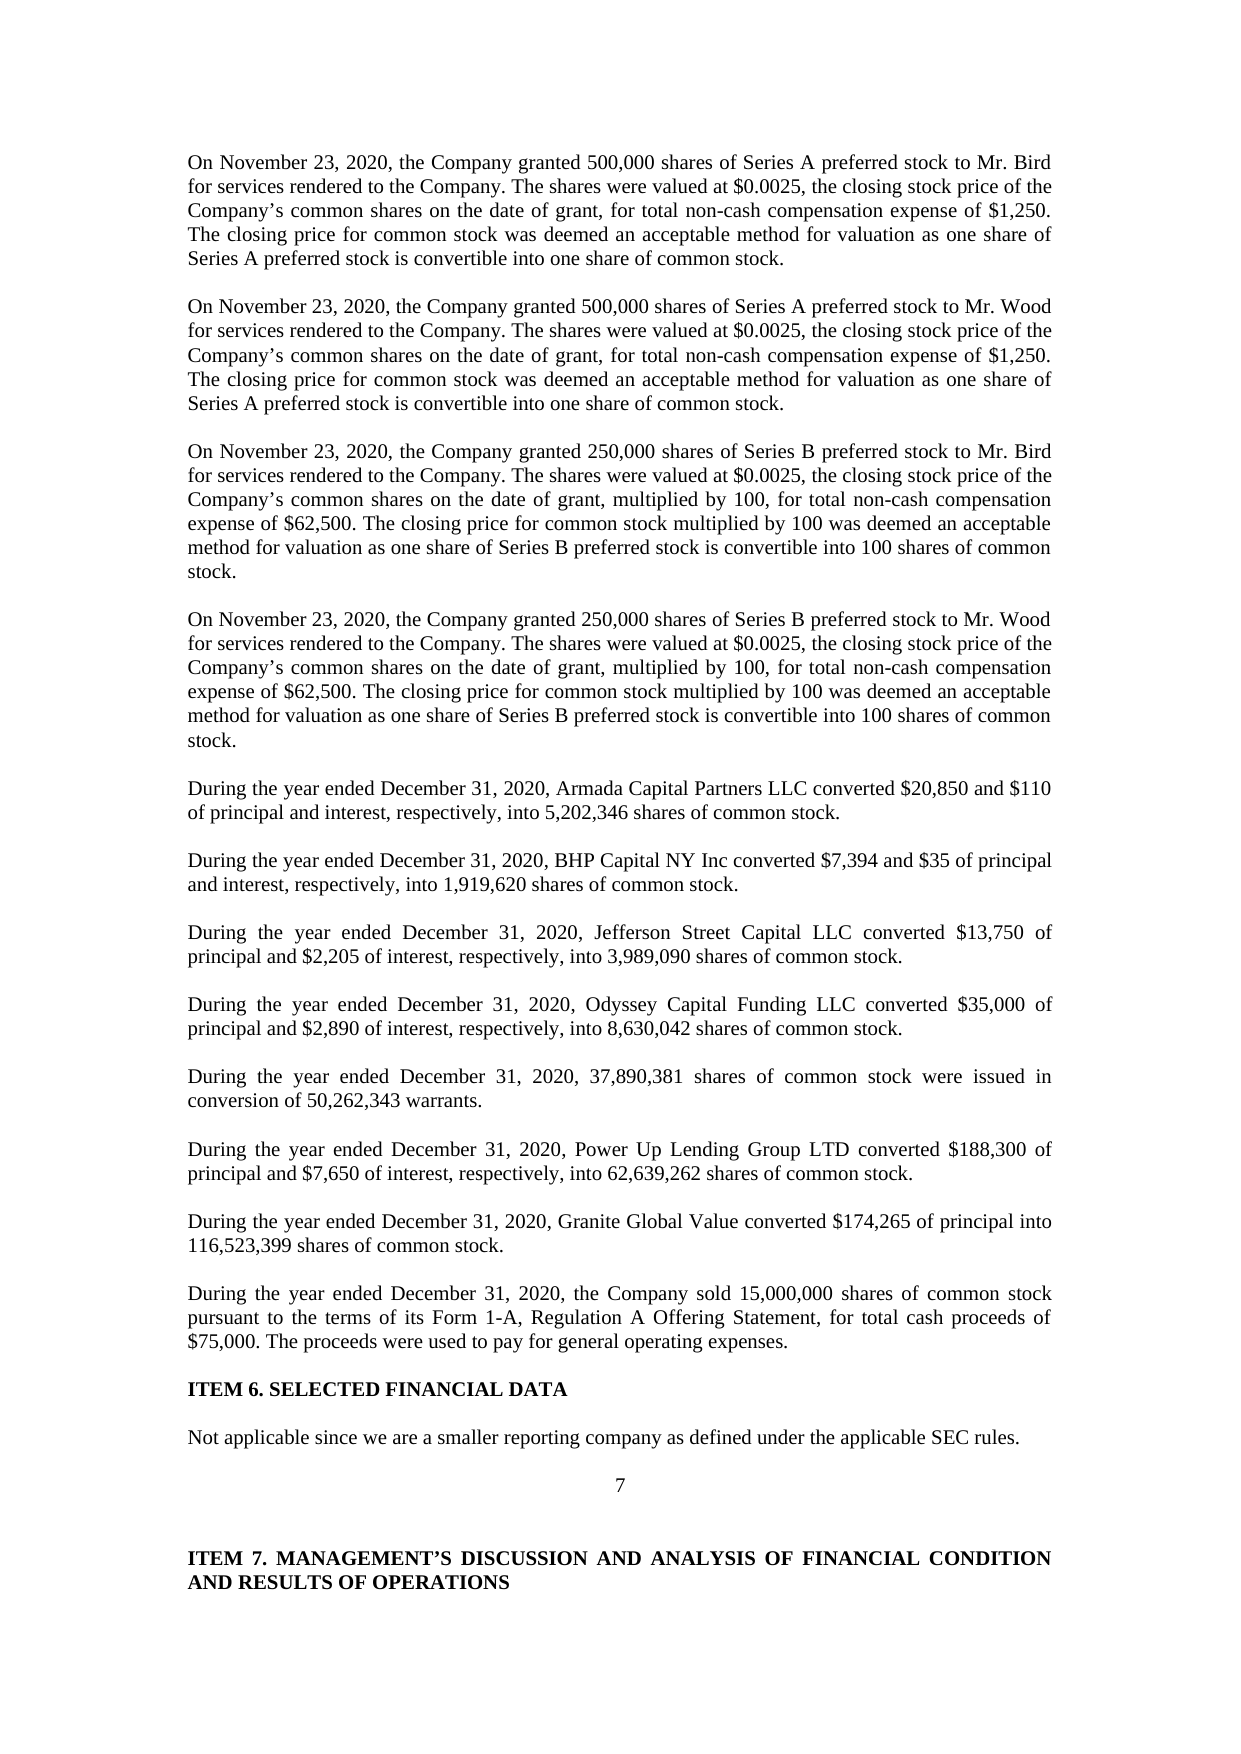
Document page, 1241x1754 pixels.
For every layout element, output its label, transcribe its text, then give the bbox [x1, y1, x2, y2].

text During the year ended December 31, 2020, Jefferson Street Capital LLC converted $13,750 of principal and $2,205 of interest, respectively, into 3,989,090 shares of common stock. [187, 920, 1053, 968]
text On November 23, 2020, the Company granted 250,000 shares of Series B preferred stock to Mr. Bird for services rendered to the Company. The shares were valued at $0.0025, the closing stock price of the Company’s common shares on the date of grant, multiplied by 100, for total non-cash compensation expense of $62,500. The closing price for common stock multiplied by 100 was deemed an acceptable method for valuation as one share of Series B preferred stock is convertible into 100 shares of common stock. [187, 439, 1053, 583]
text During the year ended December 31, 2020, 37,890,381 shares of common stock were issued in conversion of 50,262,343 warrants. [187, 1064, 1053, 1112]
text On November 23, 2020, the Company granted 500,000 shares of Series A preferred stock to Mr. Bird for services rendered to the Company. The shares were valued at $0.0025, the closing stock price of the Company’s common shares on the date of grant, for total non-cash compensation expense of $1,250. The closing price for common stock was deemed an acceptable method for valuation as one share of Series A preferred stock is convertible into one share of common stock. [187, 150, 1053, 270]
text During the year ended December 31, 2020, BHP Capital NY Inc converted $7,394 and $35 of principal and interest, respectively, into 1,919,620 shares of common stock. [187, 848, 1053, 896]
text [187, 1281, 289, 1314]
text During the year ended December 31, 2020, Armada Capital Partners LLC converted $20,850 and $110 of principal and interest, respectively, into 5,202,346 shares of common stock. [187, 776, 1053, 824]
text 7 [187, 1473, 1053, 1497]
text During the year ended December 31, 2020, Power Up Lending Group LTD converted $188,300 of principal and $7,650 of interest, respectively, into 62,639,262 shares of common stock. [187, 1137, 1053, 1185]
text Not applicable since we are a smaller reporting company as defined under the applicable SEC rules. [187, 1425, 1053, 1449]
text During the year ended December 31, 2020, Odyssey Capital Funding LLC converted $35,000 of principal and $2,890 of interest, respectively, into 8,630,042 shares of common stock. [187, 992, 1053, 1040]
text ITEM 7. MANAGEMENT’S DISCUSSION AND ANALYSIS OF FINANCIAL CONDITION AND RESULTS OF OPERATIONS [187, 1546, 1053, 1594]
text On November 23, 2020, the Company granted 500,000 shares of Series A preferred stock to Mr. Wood for services rendered to the Company. The shares were valued at $0.0025, the closing stock price of the Company’s common shares on the date of grant, for total non-cash compensation expense of $1,250. The closing price for common stock was deemed an acceptable method for valuation as one share of Series A preferred stock is convertible into one share of common stock. [187, 294, 1053, 415]
text During the year ended December 31, 2020, Granite Global Value converted $174,265 of principal into 116,523,399 shares of common stock. [187, 1209, 1053, 1257]
text On November 23, 2020, the Company granted 250,000 shares of Series B preferred stock to Mr. Wood for services rendered to the Company. The shares were valued at $0.0025, the closing stock price of the Company’s common shares on the date of grant, multiplied by 100, for total non-cash compensation expense of $62,500. The closing price for common stock multiplied by 100 was deemed an acceptable method for valuation as one share of Series B preferred stock is convertible into 100 shares of common stock. [187, 607, 1053, 752]
text ITEM 6. SELECTED FINANCIAL DATA [187, 1377, 1053, 1401]
text During the year ended December 31, 2020, the Company sold 15,000,000 shares of common stock pursuant to the terms of its Form 1-A, Regulation A Offering Statement, for total cash proceeds of $75,000. The proceeds were used to pay for general operating expenses. [266, 1329, 1053, 1353]
